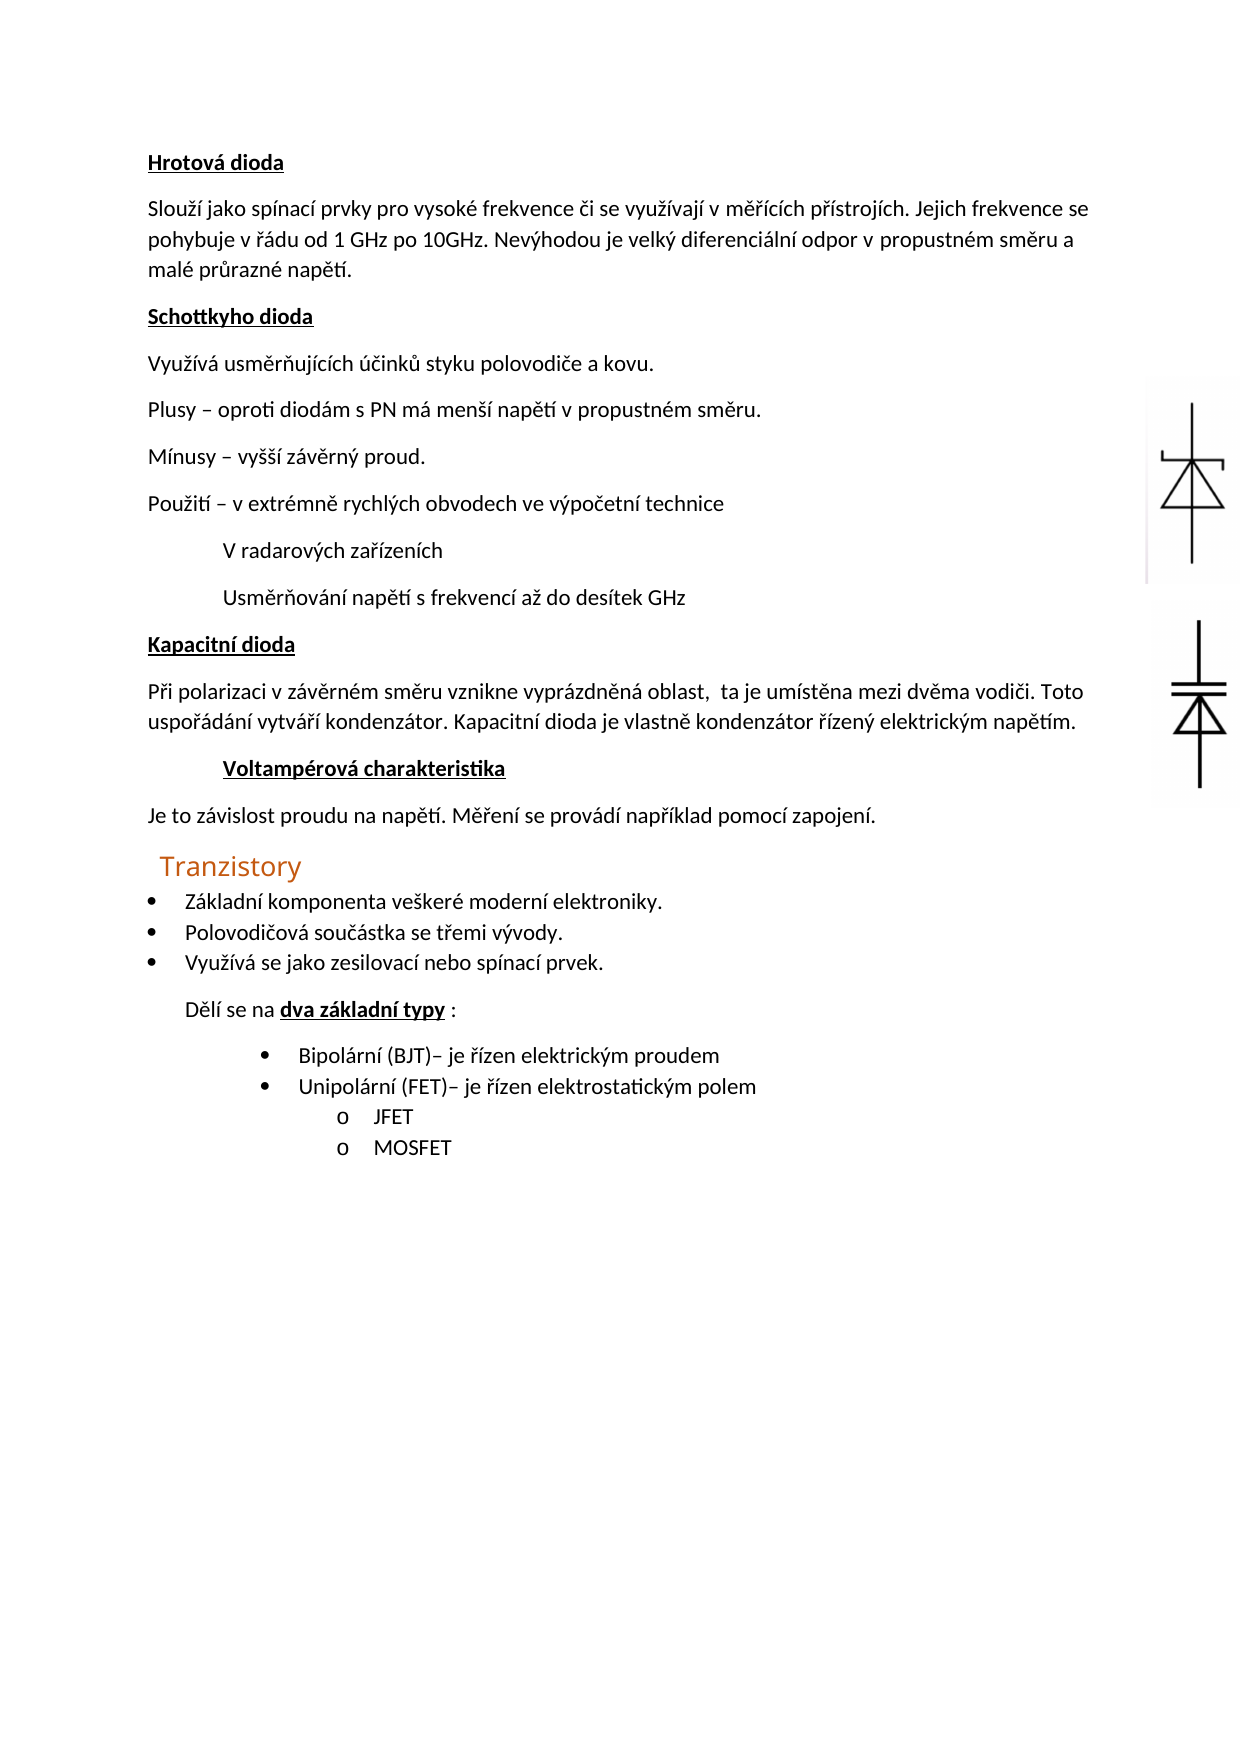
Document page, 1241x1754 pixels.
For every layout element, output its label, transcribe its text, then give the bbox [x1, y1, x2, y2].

text Hrotová dioda [148, 148, 1093, 176]
list JFET [336, 1102, 1093, 1131]
text V radarových zařízeních [148, 536, 1093, 564]
text Kapacitní dioda [148, 630, 1093, 658]
text Schottkyho dioda [148, 302, 1093, 330]
text Využívá usměrňujících účinků styku polovodiče a kovu. [148, 349, 1093, 377]
text Je to závislost proudu na napětí. Měření se provádí například pomocí zapojení. [148, 801, 1093, 829]
text Při polarizaci v závěrném směru vznikne vyprázdněná oblast, ta je umístěna mezi dvěma vodiči. Toto uspořádání vytváří kondenzátor. Kapacitní dioda je vlastně kondenzátor řízený elektrickým napětím. [148, 677, 1093, 735]
list Využívá se jako zesilovací nebo spínací prvek. [148, 948, 1093, 976]
subtitle Tranzistory [159, 848, 1093, 884]
text Voltampérová charakteristika [148, 754, 1093, 782]
text Mínusy – vyšší závěrný proud. [148, 442, 1093, 470]
text Slouží jako spínací prvky pro vysoké frekvence či se využívají v měřících přístrojích. Jejich frekvence se pohybuje v řádu od 1 GHz po 10GHz. Nevýhodou je velký diferenciální odpor v propustném směru a malé průrazné napětí. [148, 194, 1093, 283]
text Plusy – oproti diodám s PN má menší napětí v propustném směru. [148, 396, 1093, 423]
list MOSFET [336, 1133, 1093, 1163]
list Základní komponenta veškeré moderní elektroniky. [148, 887, 1093, 915]
list Bipolární (BJT)– je řízen elektrickým proudem [261, 1042, 1093, 1069]
picture [1152, 601, 1239, 807]
list Polovodičová součástka se třemi vývody. [148, 918, 1093, 946]
list Unipolární (FET)– je řízen elektrostatickým polem [261, 1072, 1093, 1100]
text Dělí se na dva základní typy : [185, 995, 1093, 1023]
text Usměrňování napětí s frekvencí až do desítek GHz [148, 583, 1093, 611]
picture [1146, 377, 1240, 583]
text Použití – v extrémně rychlých obvodech ve výpočetní technice [148, 489, 1093, 517]
